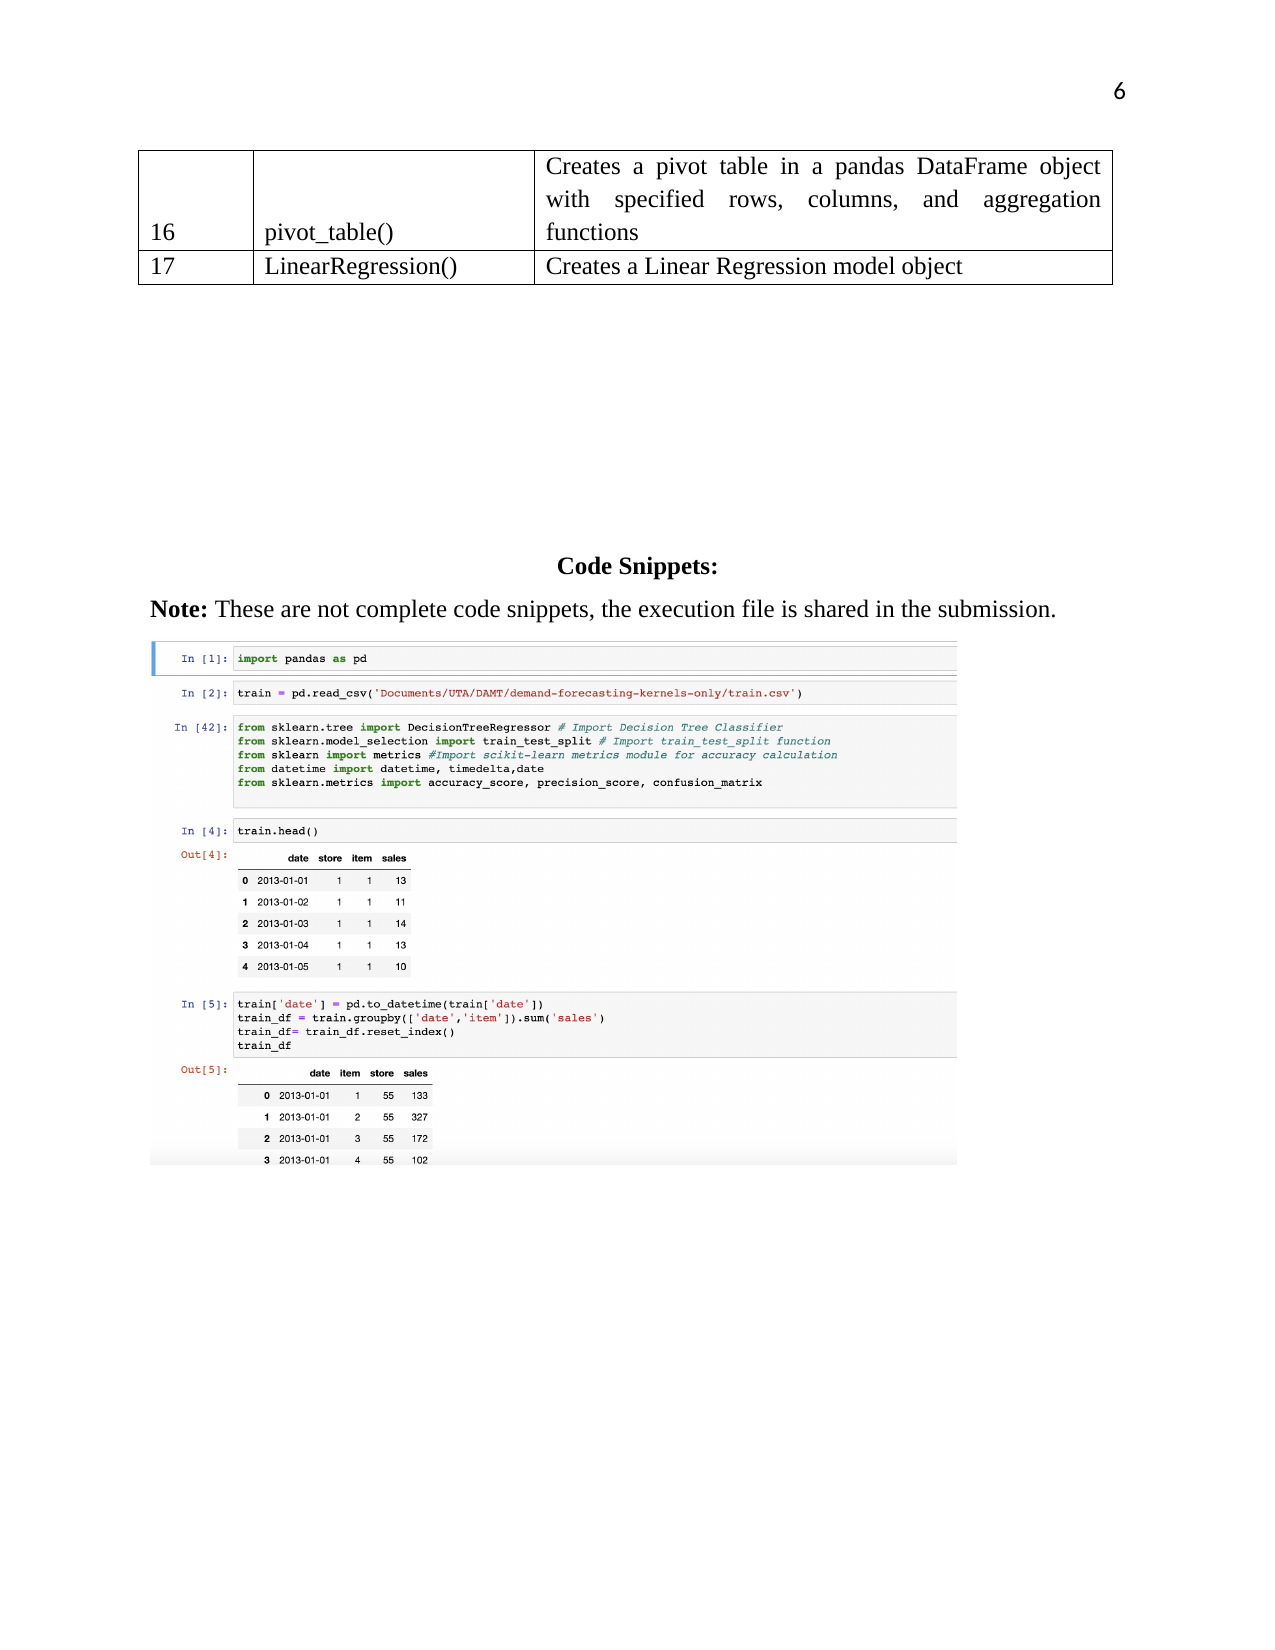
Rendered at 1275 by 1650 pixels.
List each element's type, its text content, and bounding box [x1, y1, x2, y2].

table_cell pivot_table() [254, 151, 534, 250]
table_cell Creates a Linear Regression model object [535, 251, 1112, 284]
table_cell 17 [139, 251, 253, 284]
table_cell 16 [139, 151, 253, 250]
table_cell Creates a pivot table in a pandas DataFrame object with specified rows, columns, and aggregation functions [535, 151, 1112, 250]
text Code Snippets: [150, 551, 1125, 580]
picture [150, 637, 957, 1165]
text Note: These are not complete code snippets, the execution file is shared in the submission. [150, 594, 1125, 623]
table_cell LinearRegression() [254, 251, 534, 284]
